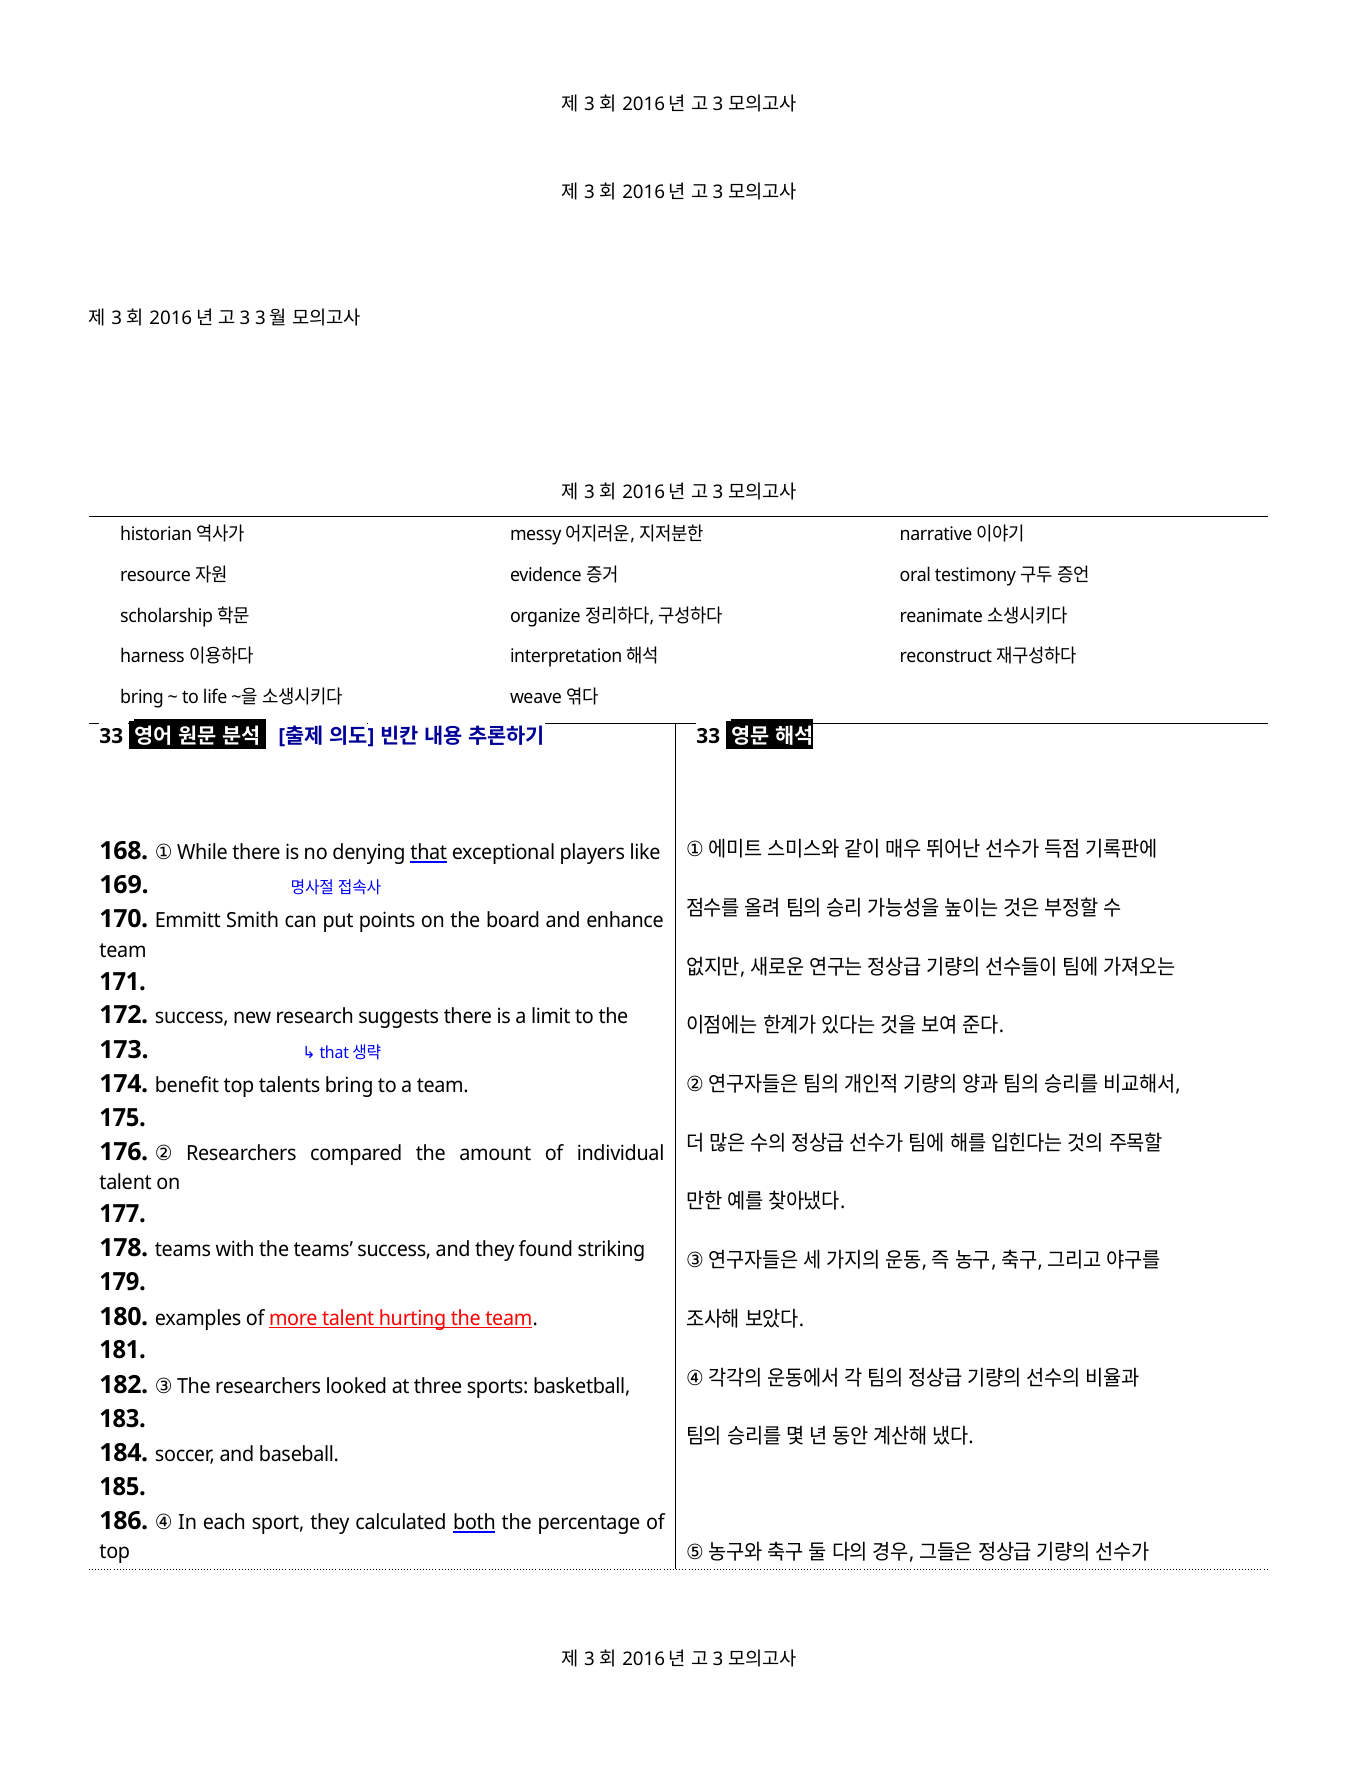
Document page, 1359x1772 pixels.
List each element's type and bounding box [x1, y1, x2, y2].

table_cell [868, 517, 1268, 723]
table_cell [676, 724, 1268, 1569]
table_cell [89, 517, 478, 723]
table_cell [478, 517, 868, 723]
table_cell [89, 724, 675, 1569]
